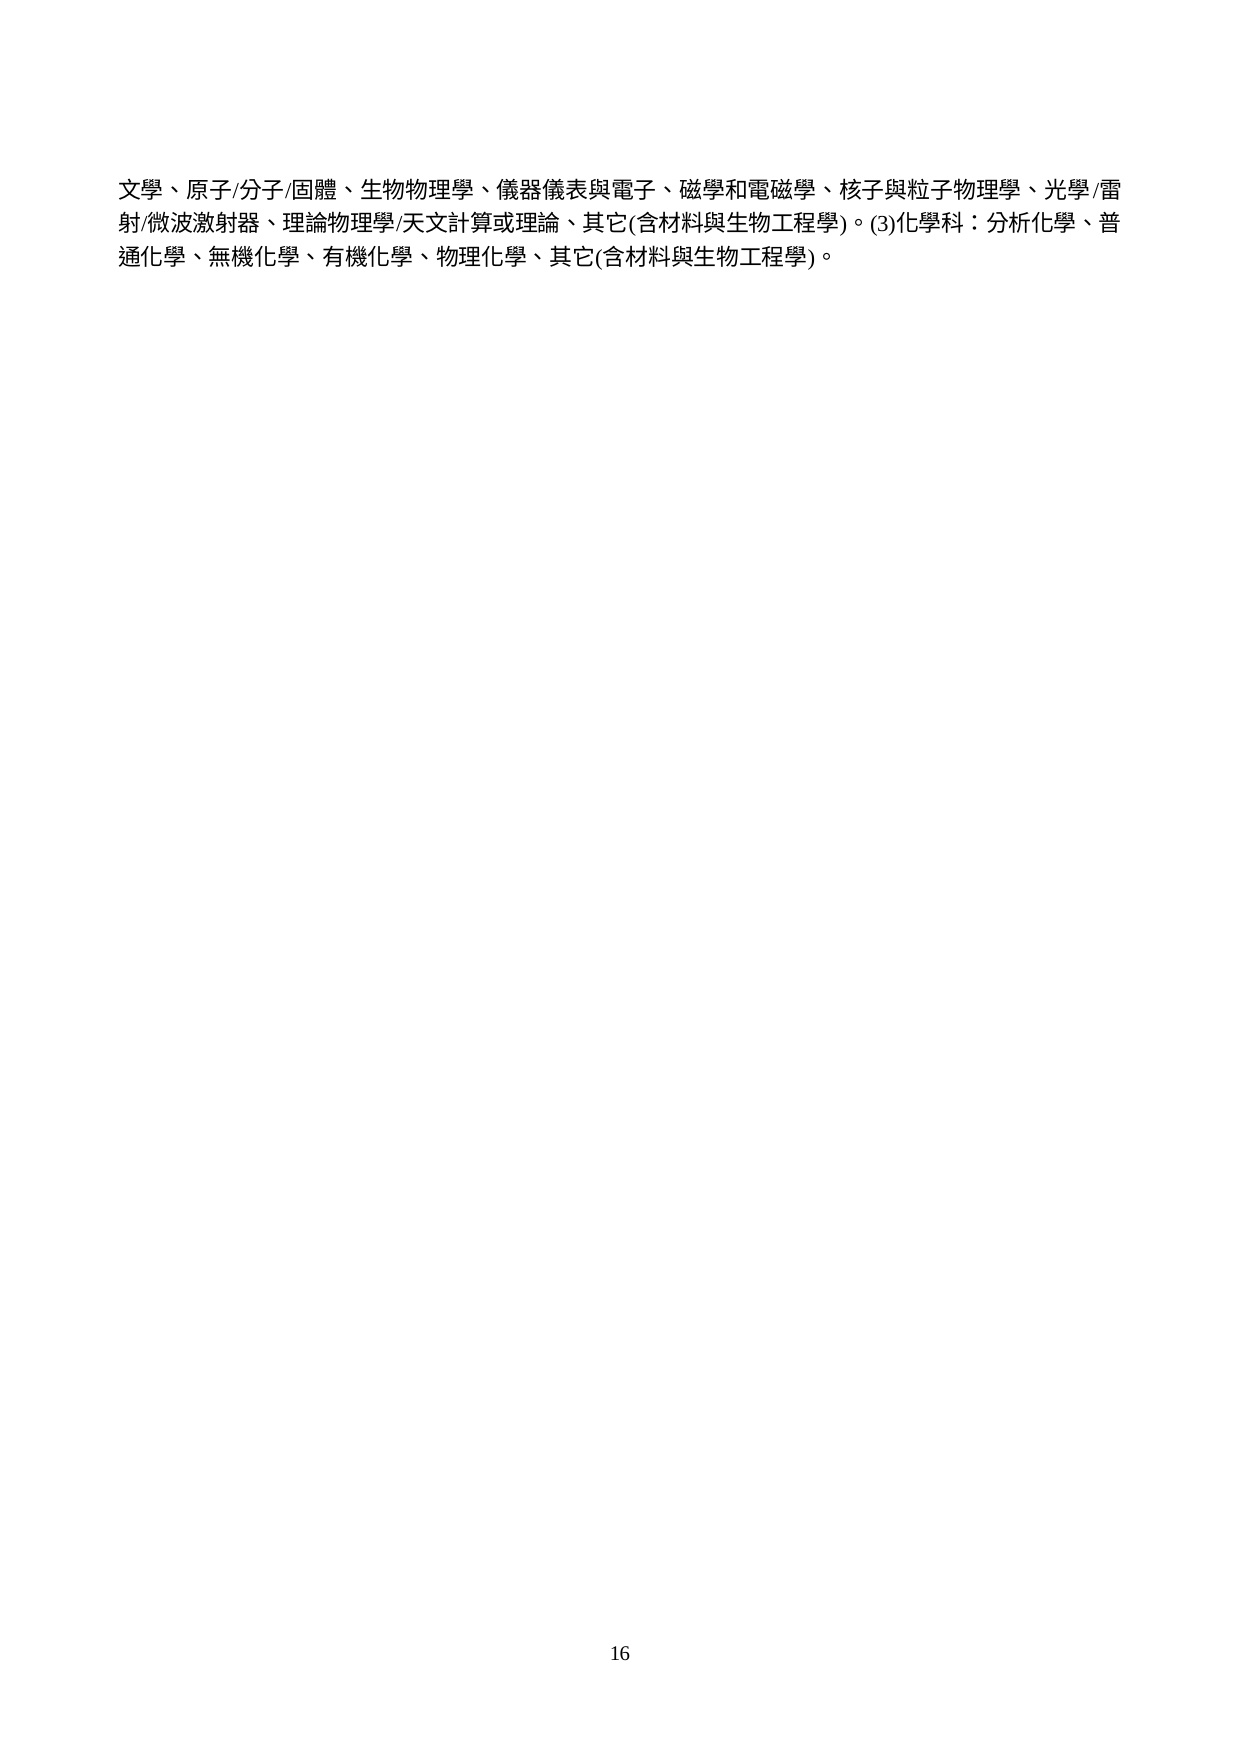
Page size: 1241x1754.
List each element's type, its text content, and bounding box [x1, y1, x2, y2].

text 文學、原子/分子/固體、生物物理學、儀器儀表與電子、磁學和電磁學、核子與粒子物理學、光學/雷射/微波激射器、理論物理學/天文計算或理論、其它(含材料與生物工程學)。(3)化學科：分析化學、普通化學、無機化學、有機化學、物理化學、其它(含材料與生物工程學)。 [118, 172, 1123, 272]
